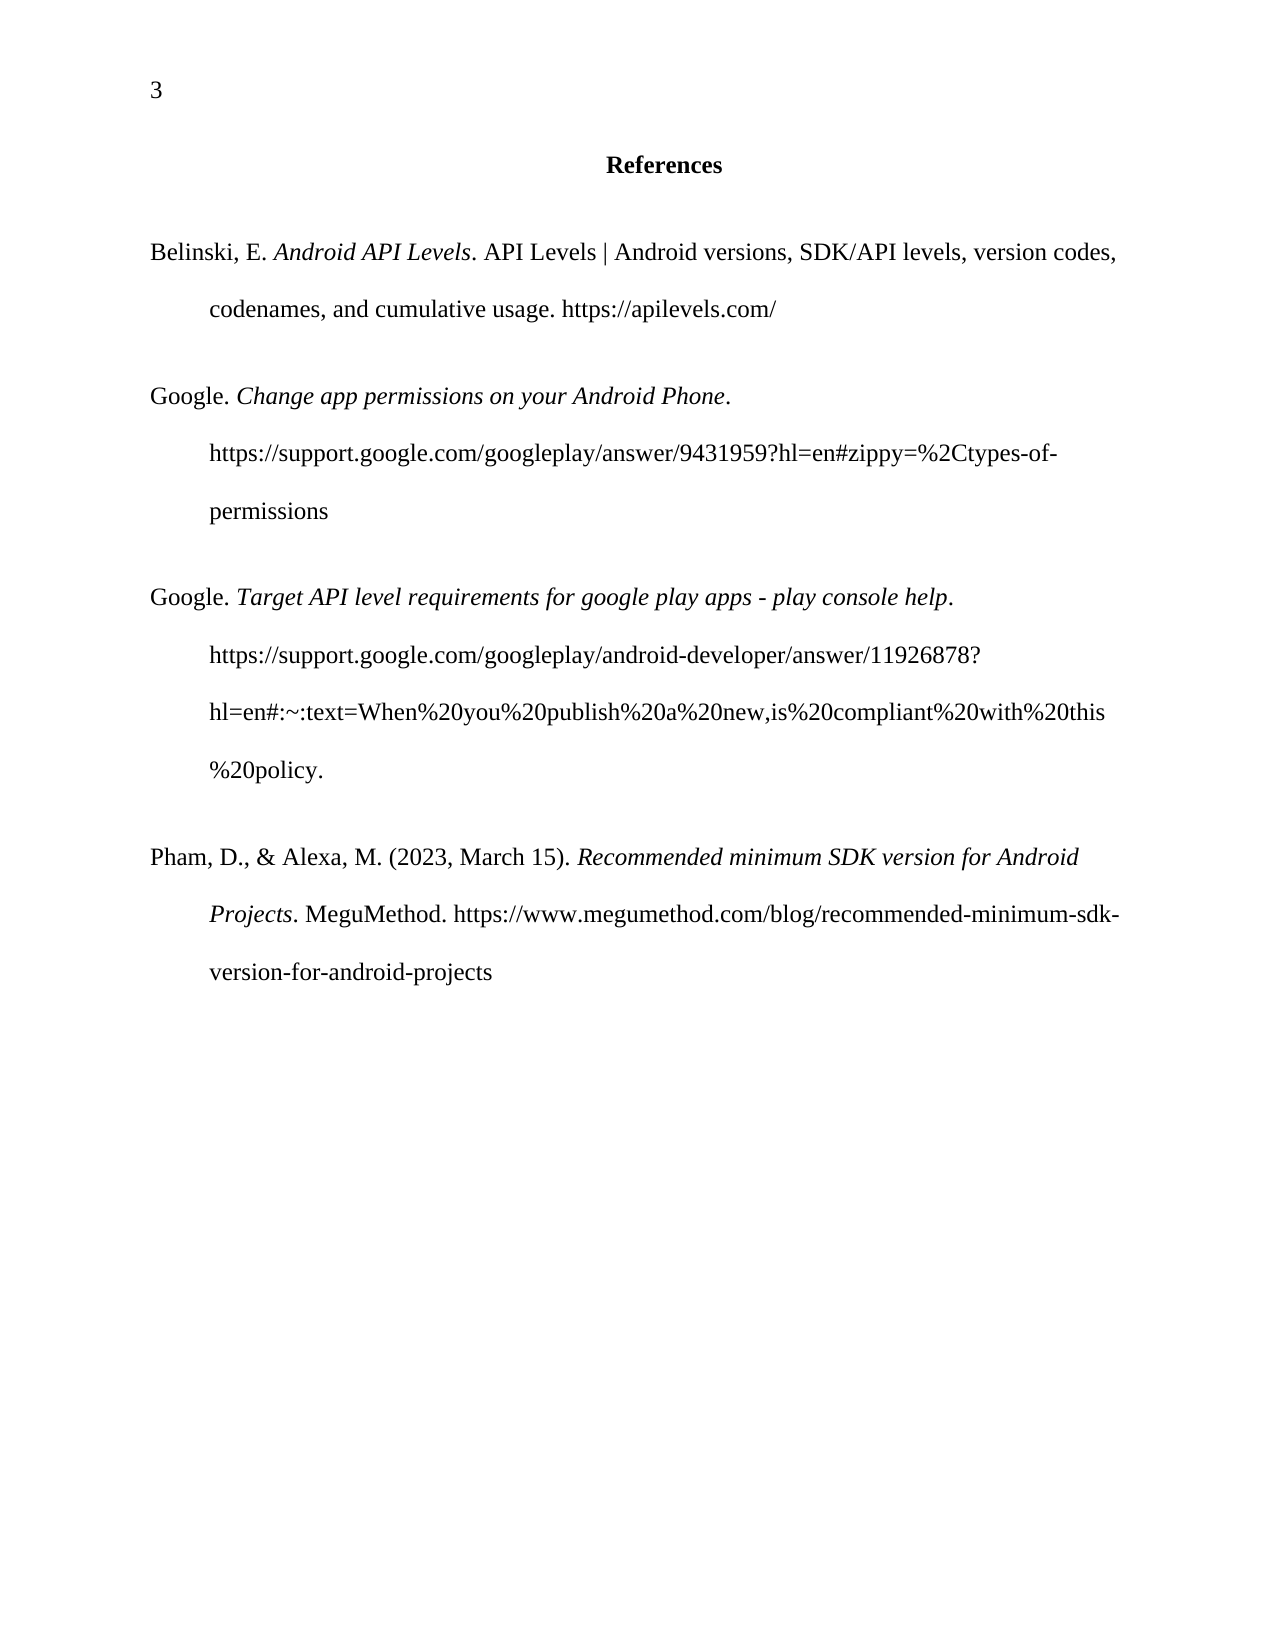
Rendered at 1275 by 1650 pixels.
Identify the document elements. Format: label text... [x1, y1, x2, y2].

text Pham, D., & Alexa, M. (2023, March 15). Recommended minimum SDK version for Android Projects. MeguMethod. https://www.megumethod.com/blog/recommended-minimum-sdk-version-for-android-projects [150, 842, 1125, 985]
text References [150, 150, 1125, 179]
text Google. Change app permissions on your Android Phone. https://support.google.com/googleplay/answer/9431959?hl=en#zippy=%2Ctypes-of-permissions [150, 381, 1125, 524]
text Google. Target API level requirements for google play apps - play console help. https://support.google.com/googleplay/android-developer/answer/11926878?hl=en#:~:text=When%20you%20publish%20a%20new,is%20compliant%20with%20this%20policy. [150, 582, 1125, 784]
text Belinski, E. Android API Levels. API Levels | Android versions, SDK/API levels, version codes, codenames, and cumulative usage. https://apilevels.com/ [150, 237, 1125, 323]
